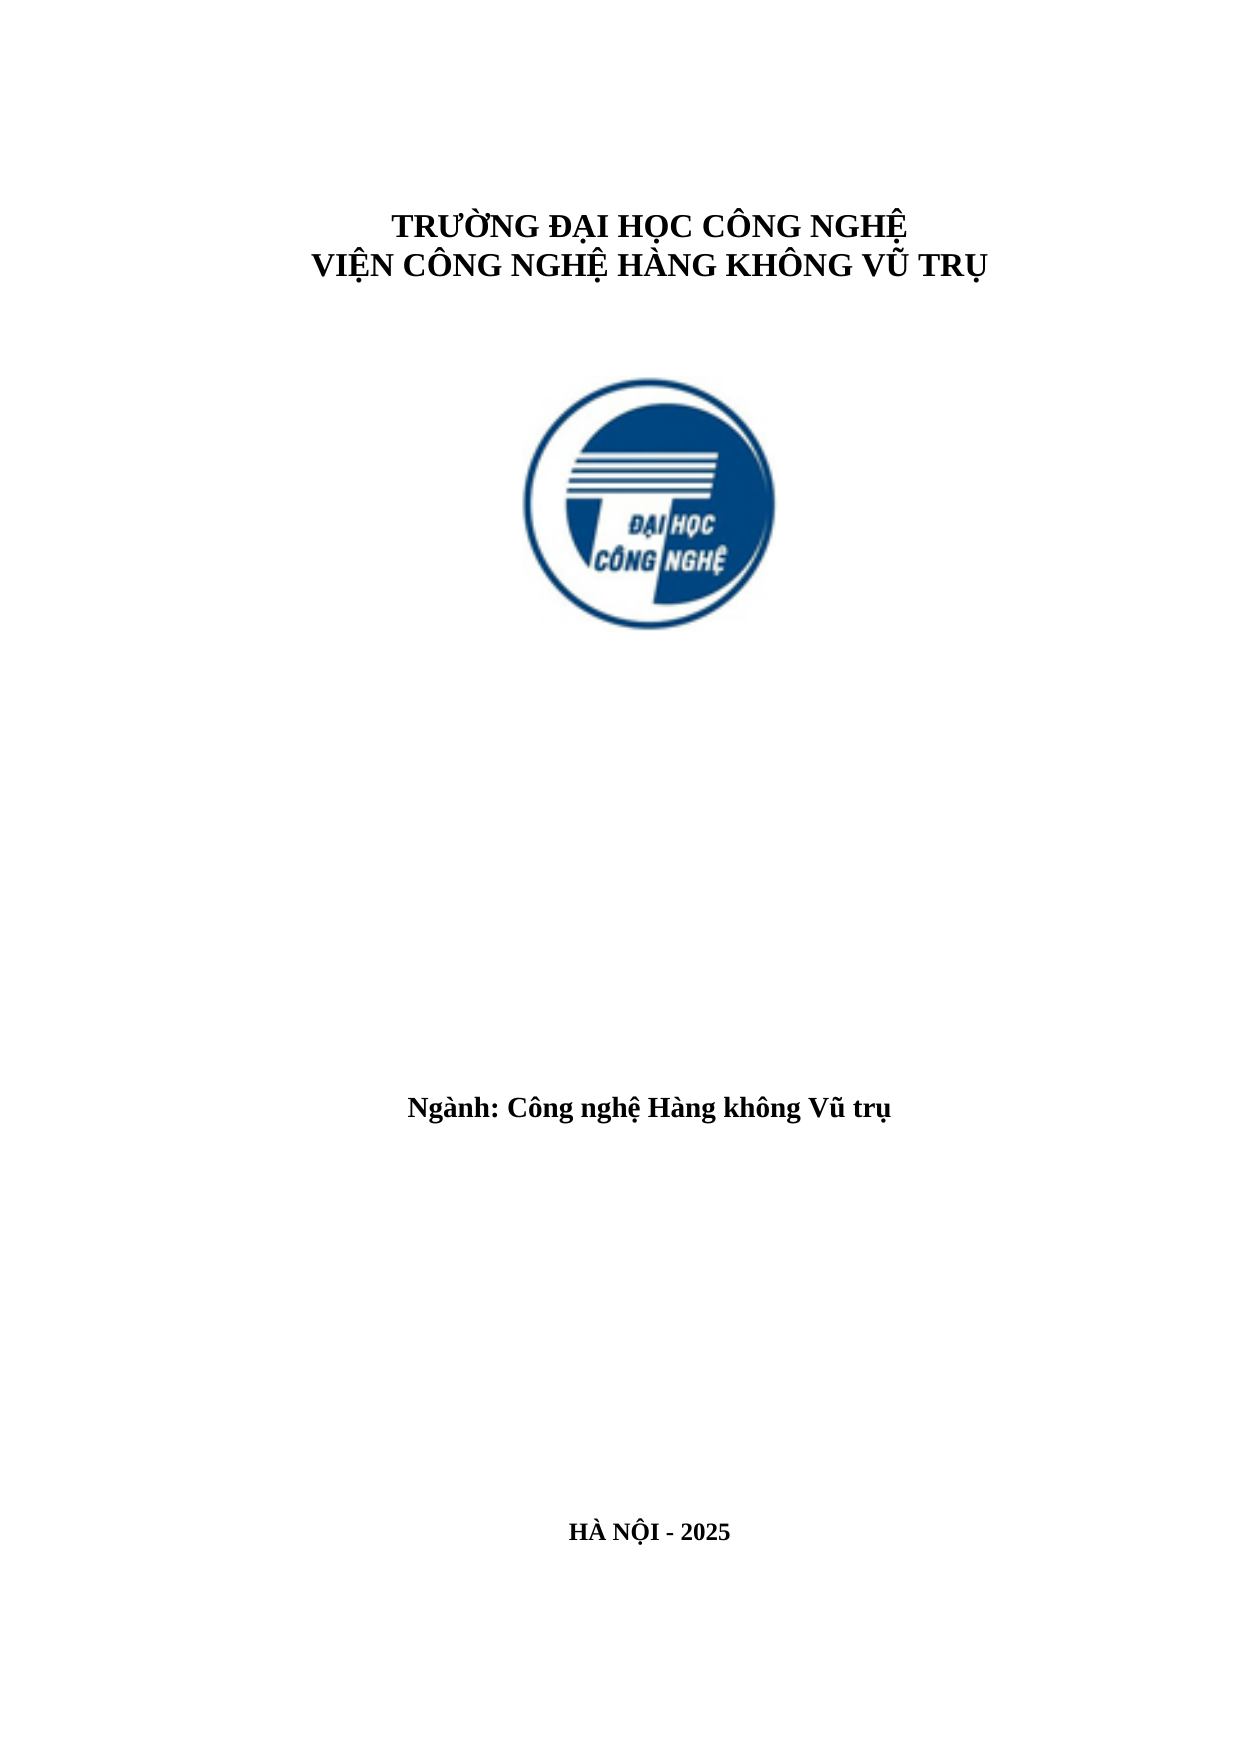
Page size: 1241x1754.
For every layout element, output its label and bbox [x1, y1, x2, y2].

picture [522, 376, 778, 633]
